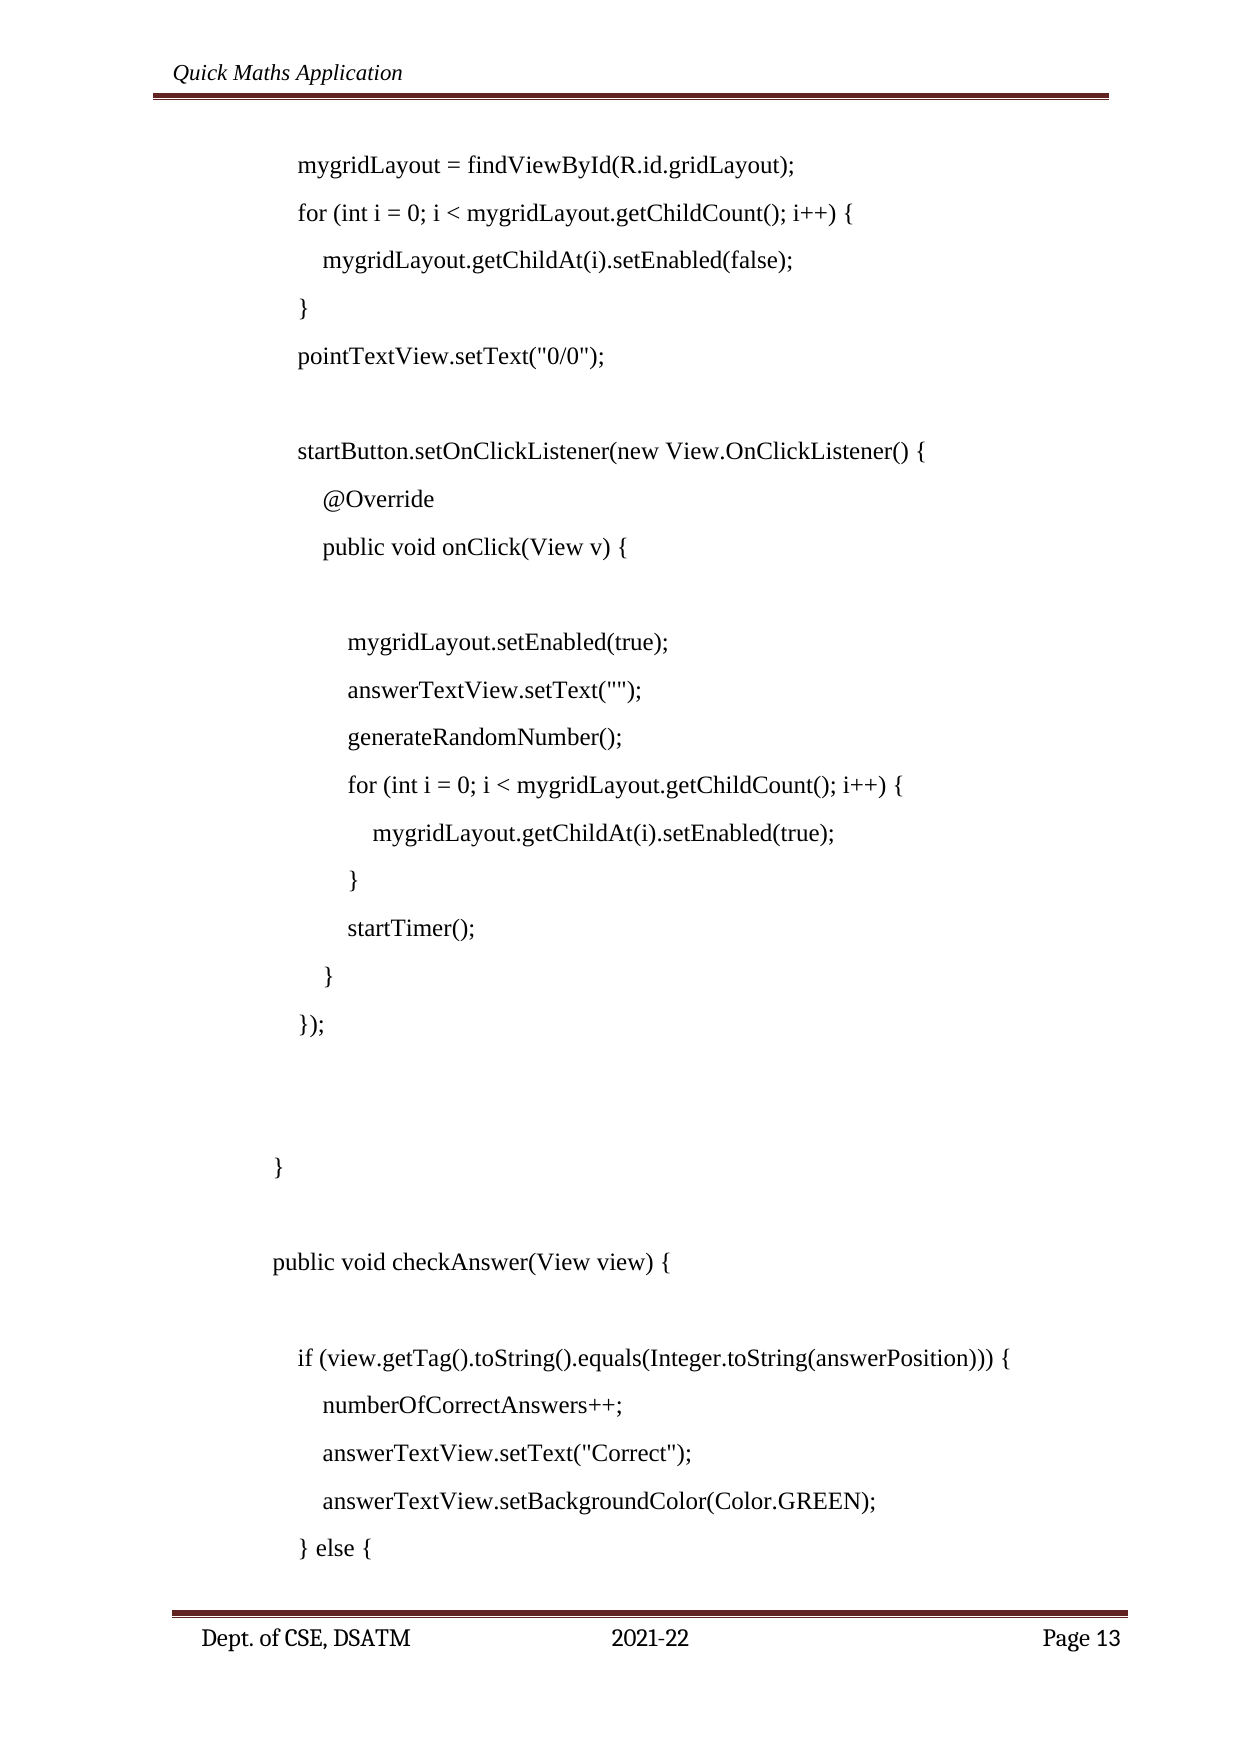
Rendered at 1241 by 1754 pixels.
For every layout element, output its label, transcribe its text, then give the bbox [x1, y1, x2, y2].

text mygridLayout.setEnabled(true); [247, 627, 1128, 656]
text mygridLayout.getChildAt(i).setEnabled(false); [247, 245, 1128, 274]
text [247, 150, 1128, 179]
text for (int i = 0; i < mygridLayout.getChildCount(); i++) { [247, 770, 1128, 799]
text numberOfCorrectAnswers++; [247, 1390, 1128, 1419]
text answerTextView.setText(""); [247, 675, 1128, 703]
text } else { [247, 1533, 1128, 1562]
text public void checkAnswer(View view) { [247, 1247, 1128, 1276]
text if (view.getTag().toString().equals(Integer.toString(answerPosition))) { [247, 1343, 1128, 1371]
text } [247, 1152, 1128, 1181]
text } [247, 866, 1128, 894]
text generateRandomNumber(); [247, 722, 1128, 751]
text @Override [247, 484, 1128, 513]
text answerTextView.setBackgroundColor(Color.GREEN); [247, 1486, 1128, 1514]
text } [247, 961, 1128, 990]
text pointTextView.setText("0/0"); [247, 341, 1128, 369]
text for (int i = 0; i < mygridLayout.getChildCount(); i++) { [247, 198, 1128, 226]
text }); [247, 1009, 1128, 1037]
text } [247, 293, 1128, 322]
text startTimer(); [247, 913, 1128, 942]
text answerTextView.setText("Correct"); [247, 1438, 1128, 1467]
text startButton.setOnClickListener(new View.OnClickListener() { [247, 436, 1128, 465]
text mygridLayout.getChildAt(i).setEnabled(true); [247, 818, 1128, 847]
text public void onClick(View v) { [247, 532, 1128, 560]
